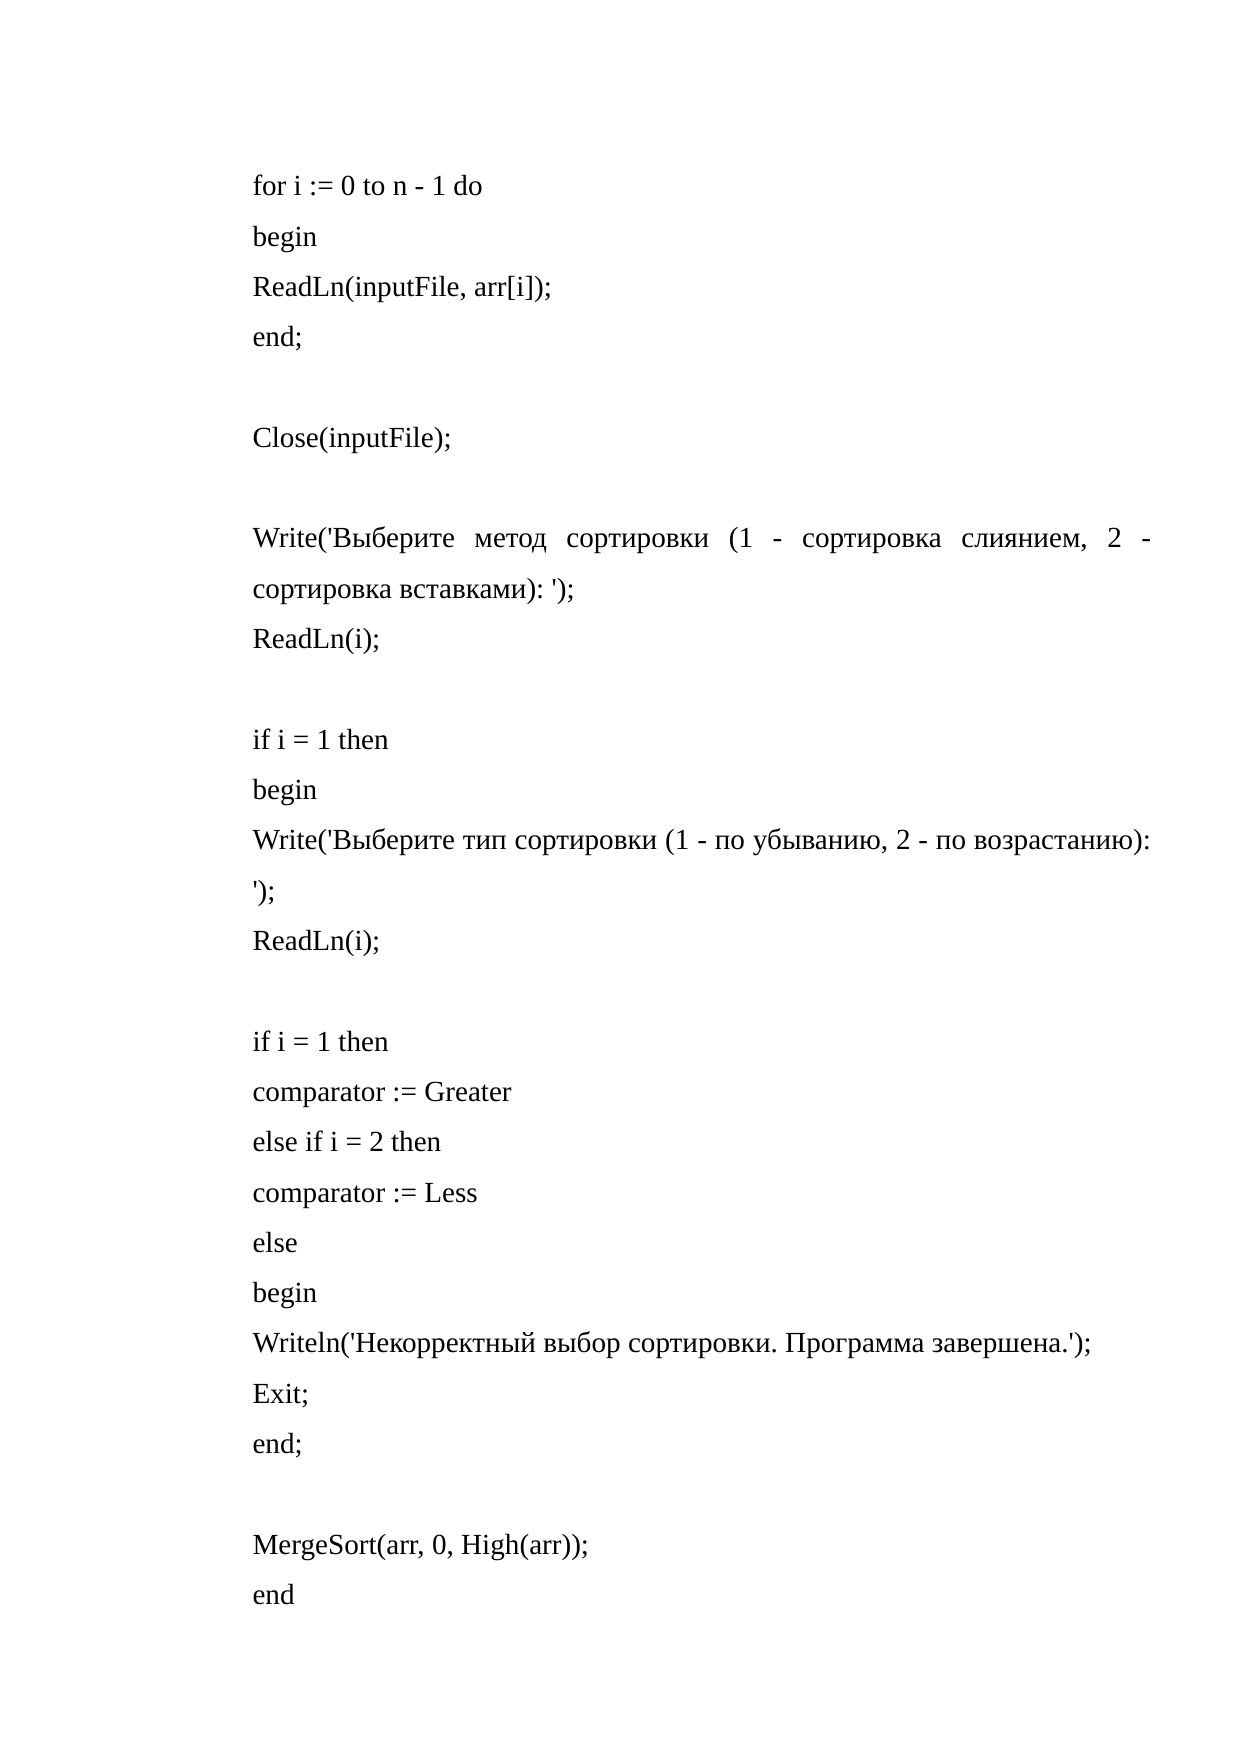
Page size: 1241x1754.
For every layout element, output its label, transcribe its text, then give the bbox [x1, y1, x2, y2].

list comparator := Greater [252, 1074, 1152, 1108]
list for i := 0 to n - 1 do [252, 168, 1152, 202]
list begin [252, 219, 1152, 252]
list end [252, 1577, 1152, 1611]
list begin [252, 1275, 1152, 1309]
list Close(inputFile); [252, 420, 1152, 453]
list end; [252, 1426, 1152, 1460]
list ReadLn(inputFile, arr[i]); [252, 269, 1152, 303]
list else if i = 2 then [252, 1124, 1152, 1158]
list end; [252, 319, 1152, 353]
list Write('Выберите тип сортировки (1 - по убыванию, 2 - по возрастанию): '); [252, 822, 1152, 906]
list comparator := Less [252, 1175, 1152, 1208]
list begin [252, 772, 1152, 806]
list Write('Выберите метод сортировки (1 - сортировка слиянием, 2 - сортировка вставками): '); [252, 521, 1152, 604]
list if i = 1 then [252, 1024, 1152, 1057]
list ReadLn(i); [252, 621, 1152, 655]
list Writeln('Некорректный выбор сортировки. Программа завершена.'); [252, 1326, 1152, 1359]
list ReadLn(i); [252, 923, 1152, 957]
list if i = 1 then [252, 722, 1152, 755]
list Exit; [252, 1376, 1152, 1409]
list else [252, 1225, 1152, 1258]
list MergeSort(arr, 0, High(arr)); [252, 1527, 1152, 1560]
